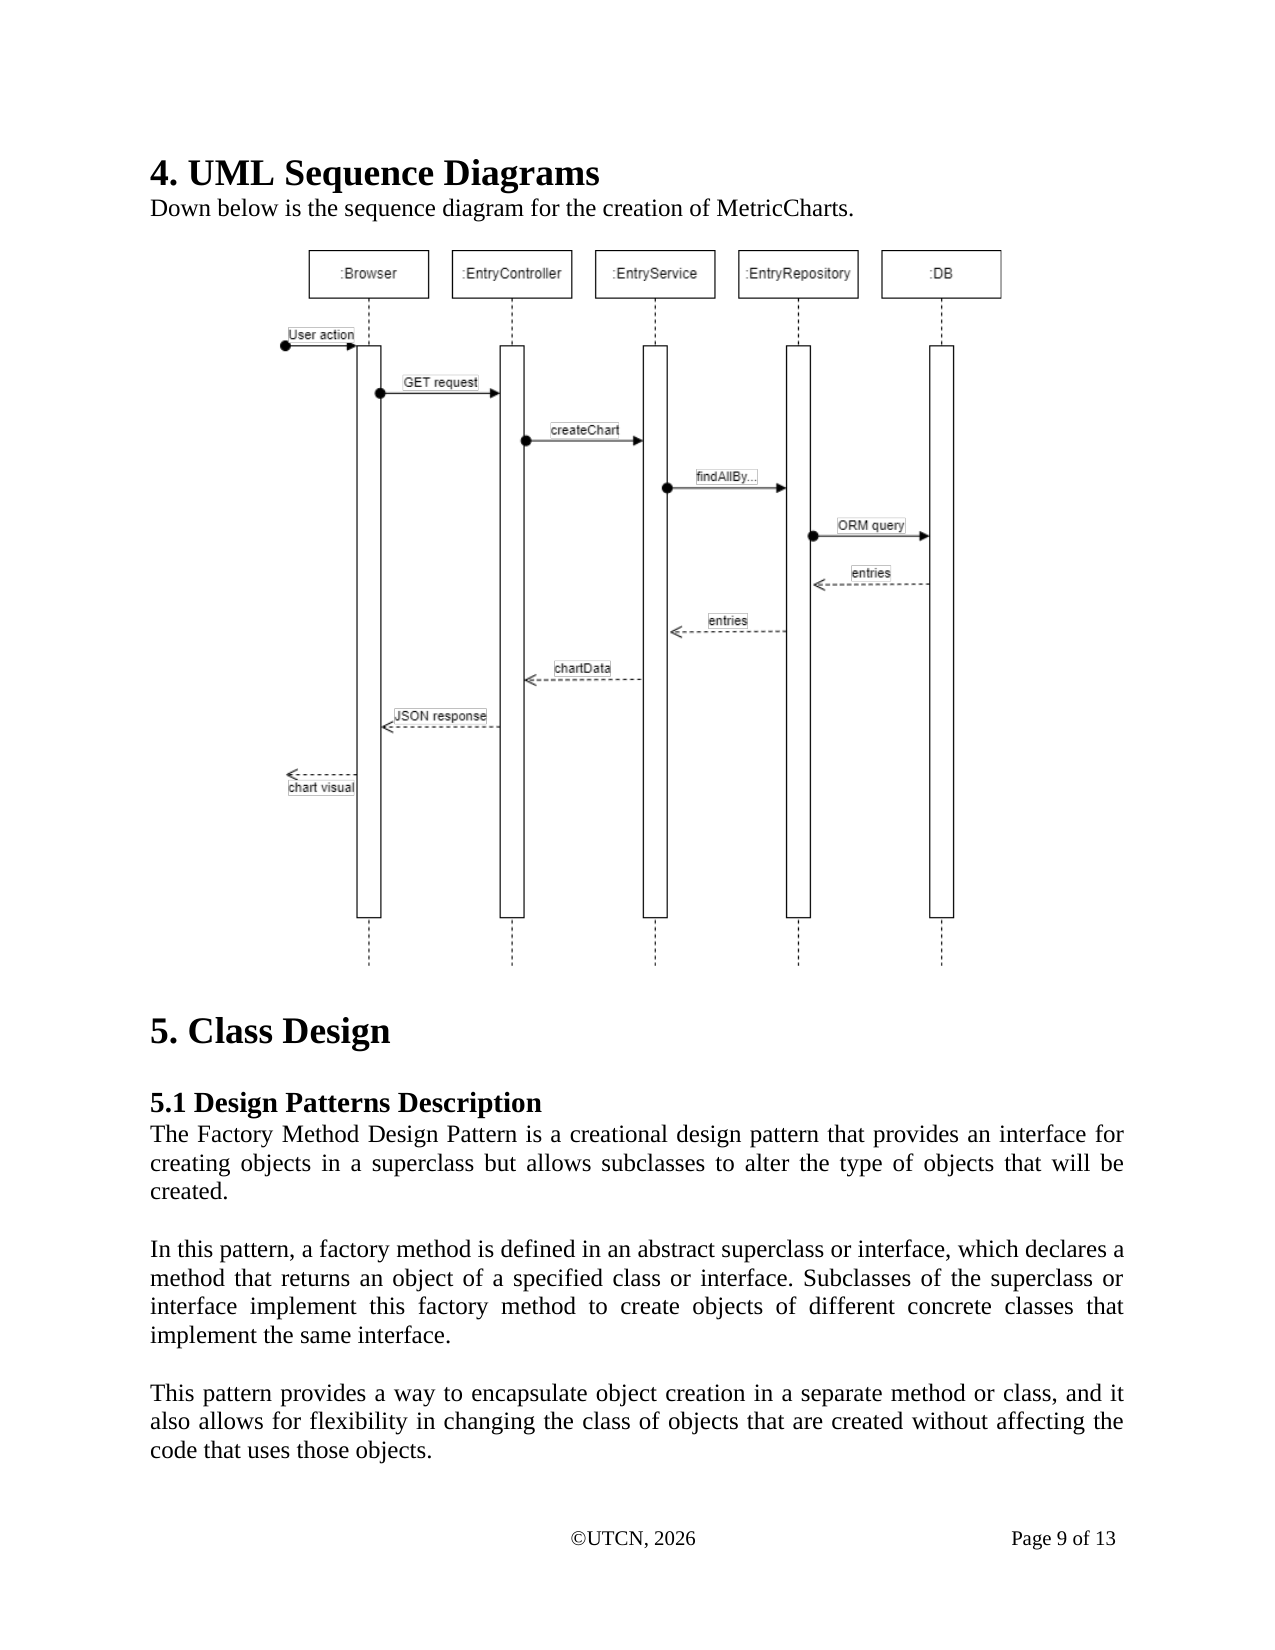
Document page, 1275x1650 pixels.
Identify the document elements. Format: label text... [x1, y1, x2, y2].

text This pattern provides a way to encapsulate object creation in a separate method or class, and it also allows for flexibility in changing the class of objects that are created without affecting the code that uses those objects. [150, 1378, 1125, 1464]
title 4. UML Sequence Diagrams [150, 150, 1125, 193]
text In this pattern, a factory method is defined in an abstract superclass or interface, which declares a method that returns an object of a specified class or interface. Subclasses of the superclass or interface implement this factory method to create objects of different concrete classes that implement the same interface. [150, 1234, 1125, 1349]
text Down below is the sequence diagram for the creation of MetricCharts. [150, 193, 1125, 222]
title 5. Class Design [150, 1009, 1125, 1052]
picture [273, 250, 1002, 966]
text 5.1 Design Patterns Description [150, 1085, 1125, 1119]
text The Factory Method Design Pattern is a creational design pattern that provides an interface for creating objects in a superclass but allows subclasses to alter the type of objects that will be created. [150, 1119, 1125, 1205]
